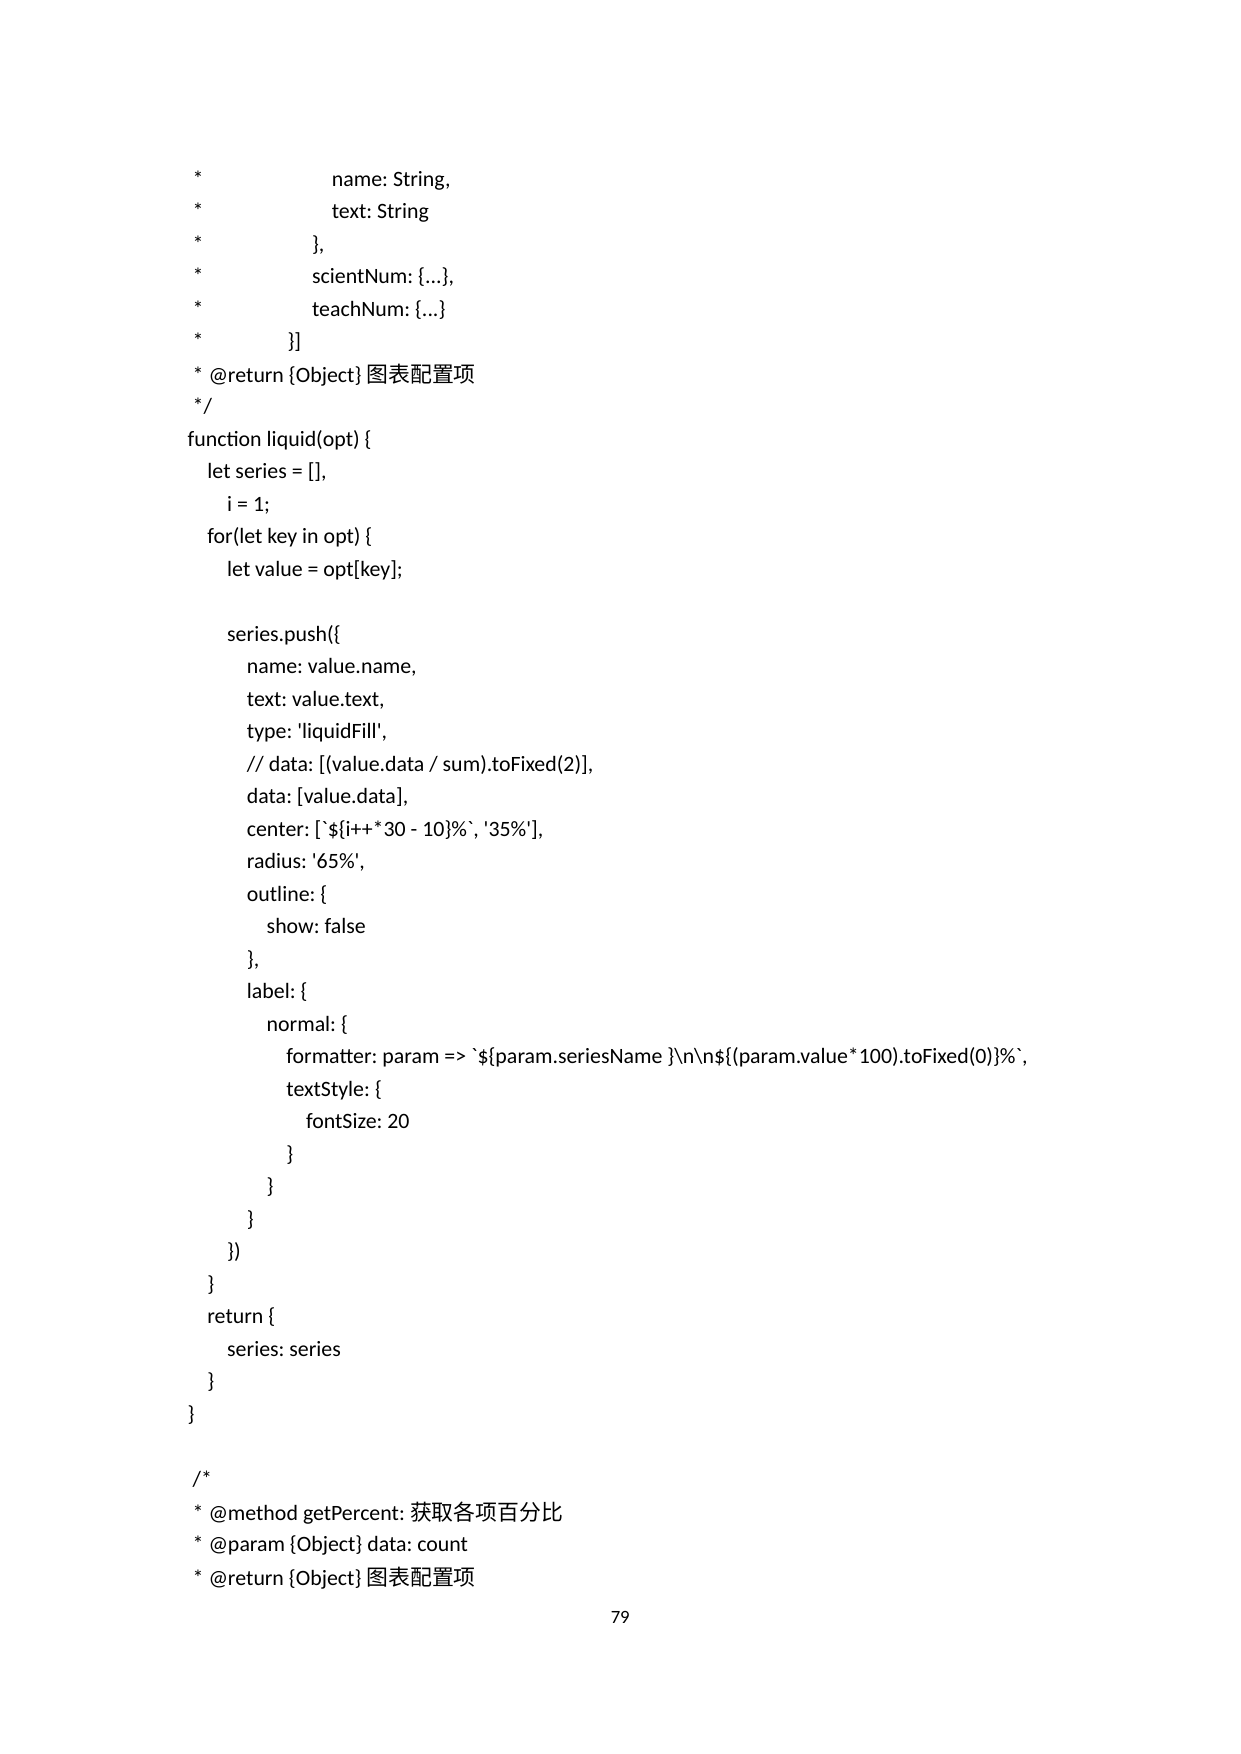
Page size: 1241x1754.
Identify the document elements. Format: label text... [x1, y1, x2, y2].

text * text: String [187, 194, 1053, 227]
text function liquid(opt) { [187, 422, 1053, 454]
text }, [187, 942, 1053, 974]
text let series = [], [187, 454, 1053, 487]
text */ [187, 389, 1053, 422]
text let value = opt[key]; [187, 552, 1053, 584]
text data: [value.data], [187, 779, 1053, 812]
text * @method getPercent: 获取各项百分比 [187, 1494, 1053, 1527]
text normal: { [187, 1007, 1053, 1039]
text name: value.name, [187, 649, 1053, 682]
text center: [`${i++*30 - 10}%`, '35%'], [187, 812, 1053, 844]
text return { [187, 1299, 1053, 1332]
text } [187, 1137, 1053, 1169]
text } [187, 1397, 1053, 1429]
text // data: [(value.data / sum).toFixed(2)], [187, 747, 1053, 779]
text } [187, 1202, 1053, 1234]
text show: false [187, 909, 1053, 942]
text } [187, 1364, 1053, 1397]
text * teachNum: {...} [187, 292, 1053, 324]
text } [187, 1267, 1053, 1299]
text fontSize: 20 [187, 1104, 1053, 1137]
text text: value.text, [187, 682, 1053, 714]
text for(let key in opt) { [187, 519, 1053, 552]
text i = 1; [187, 487, 1053, 519]
text * }] [187, 324, 1053, 357]
text * @return {Object} 图表配置项 [187, 357, 1053, 389]
text series.push({ [187, 617, 1053, 649]
text }) [187, 1234, 1053, 1267]
text * }, [187, 227, 1053, 259]
text radius: '65%', [187, 844, 1053, 877]
text } [187, 1169, 1053, 1202]
text * @return {Object} 图表配置项 [187, 1559, 1053, 1592]
text formatter: param => `${param.seriesName }\n\n${(param.value*100).toFixed(0)}%`, [187, 1039, 1053, 1072]
text outline: { [187, 877, 1053, 909]
text label: { [187, 974, 1053, 1007]
text * name: String, [187, 162, 1053, 194]
text textStyle: { [187, 1072, 1053, 1104]
text * scientNum: {...}, [187, 259, 1053, 292]
text type: 'liquidFill', [187, 714, 1053, 747]
text series: series [187, 1332, 1053, 1364]
text * @param {Object} data: count [187, 1527, 1053, 1559]
text /* [187, 1462, 1053, 1494]
